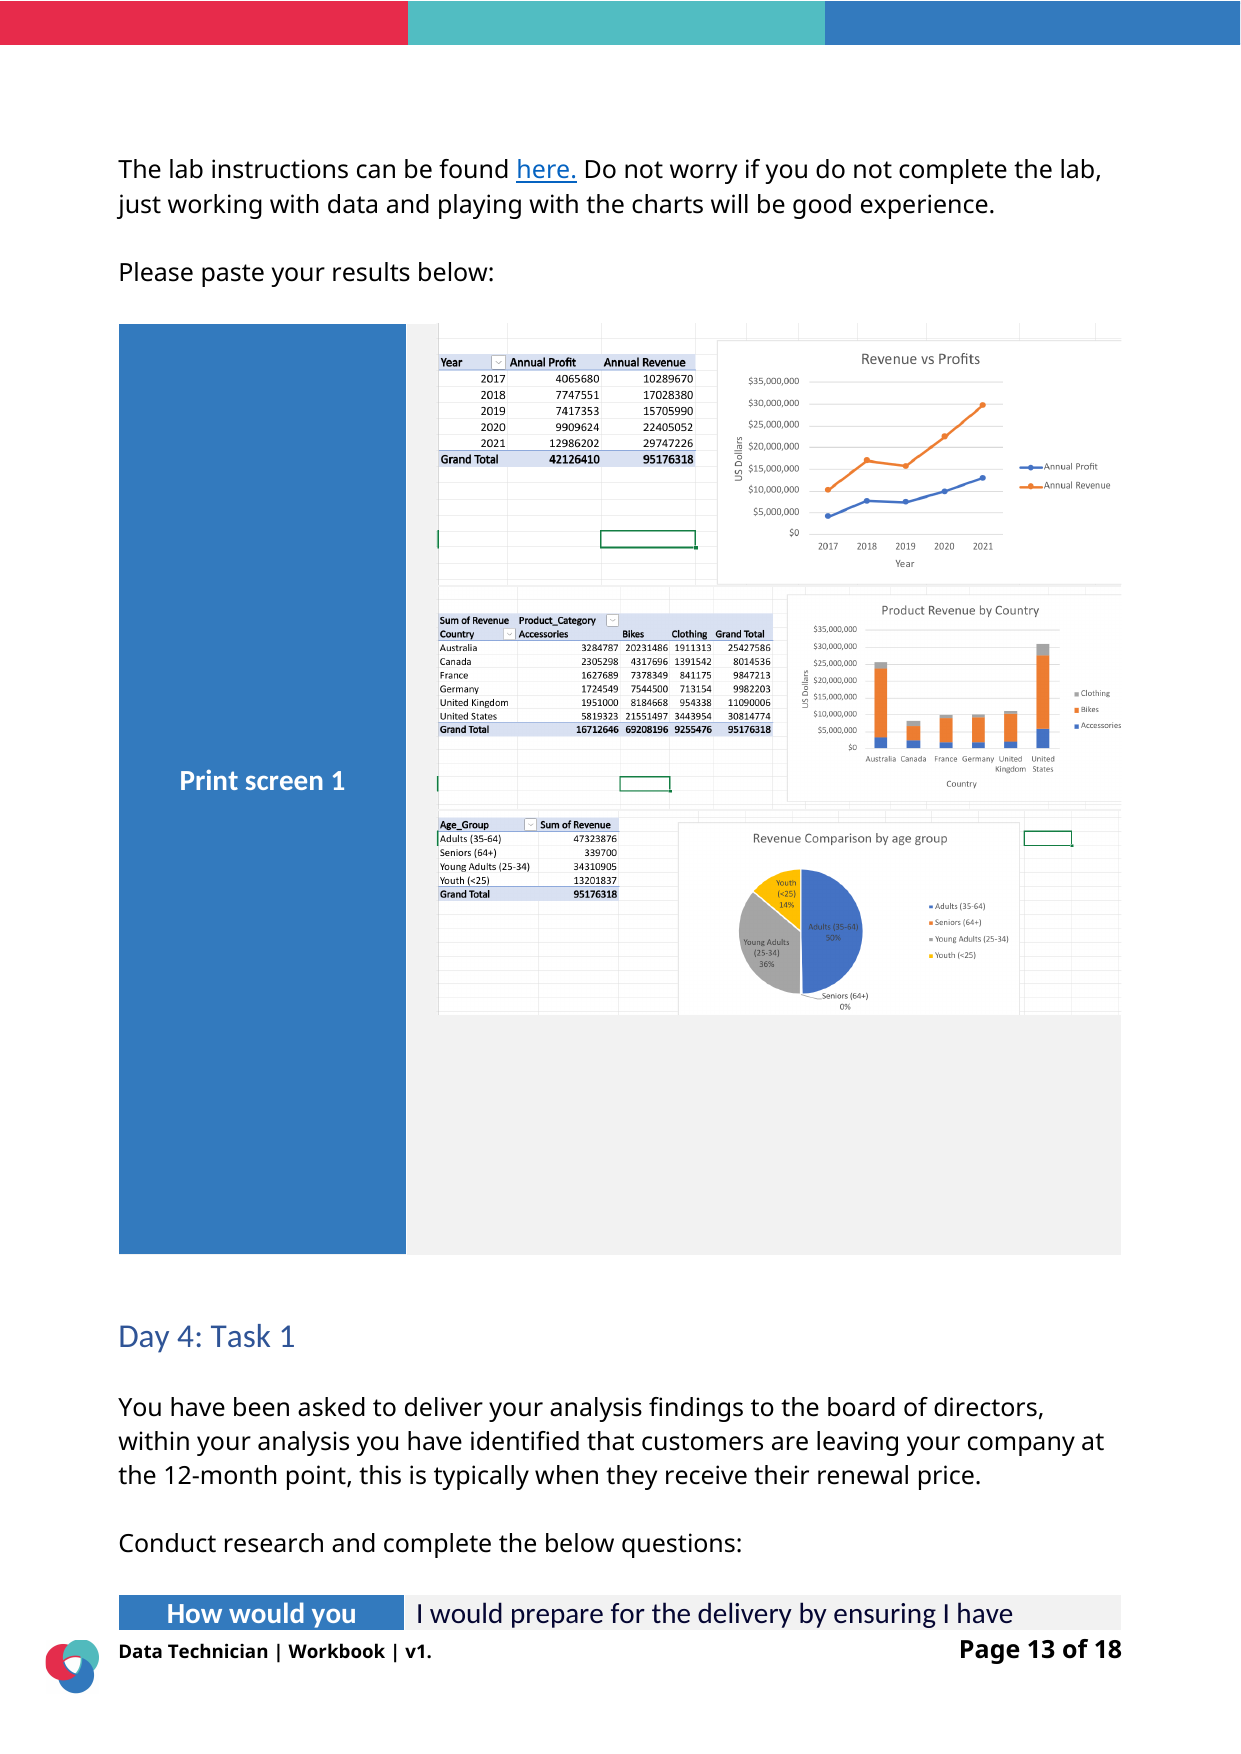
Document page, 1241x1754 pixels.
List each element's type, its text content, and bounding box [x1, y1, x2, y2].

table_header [119, 1595, 404, 1630]
picture [45, 1640, 100, 1694]
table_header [405, 1595, 1121, 1630]
text Please paste your results below: [118, 254, 1122, 288]
table_header [407, 324, 1121, 1254]
text You have been asked to deliver your analysis findings to the board of directors, within your analysis you have identified that customers are leaving your company at the 12-month point, this is typically when they receive their renewal price. [118, 1389, 1122, 1492]
subtitle Day 4: Task 1 [118, 1314, 1122, 1355]
text Conduct research and complete the below questions: [118, 1526, 1122, 1560]
table_header Print screen 1 [119, 324, 406, 1254]
text The lab instructions can be found here. Do not worry if you do not complete the lab, just working with data and playing with the charts will be good experience. [118, 152, 1122, 220]
